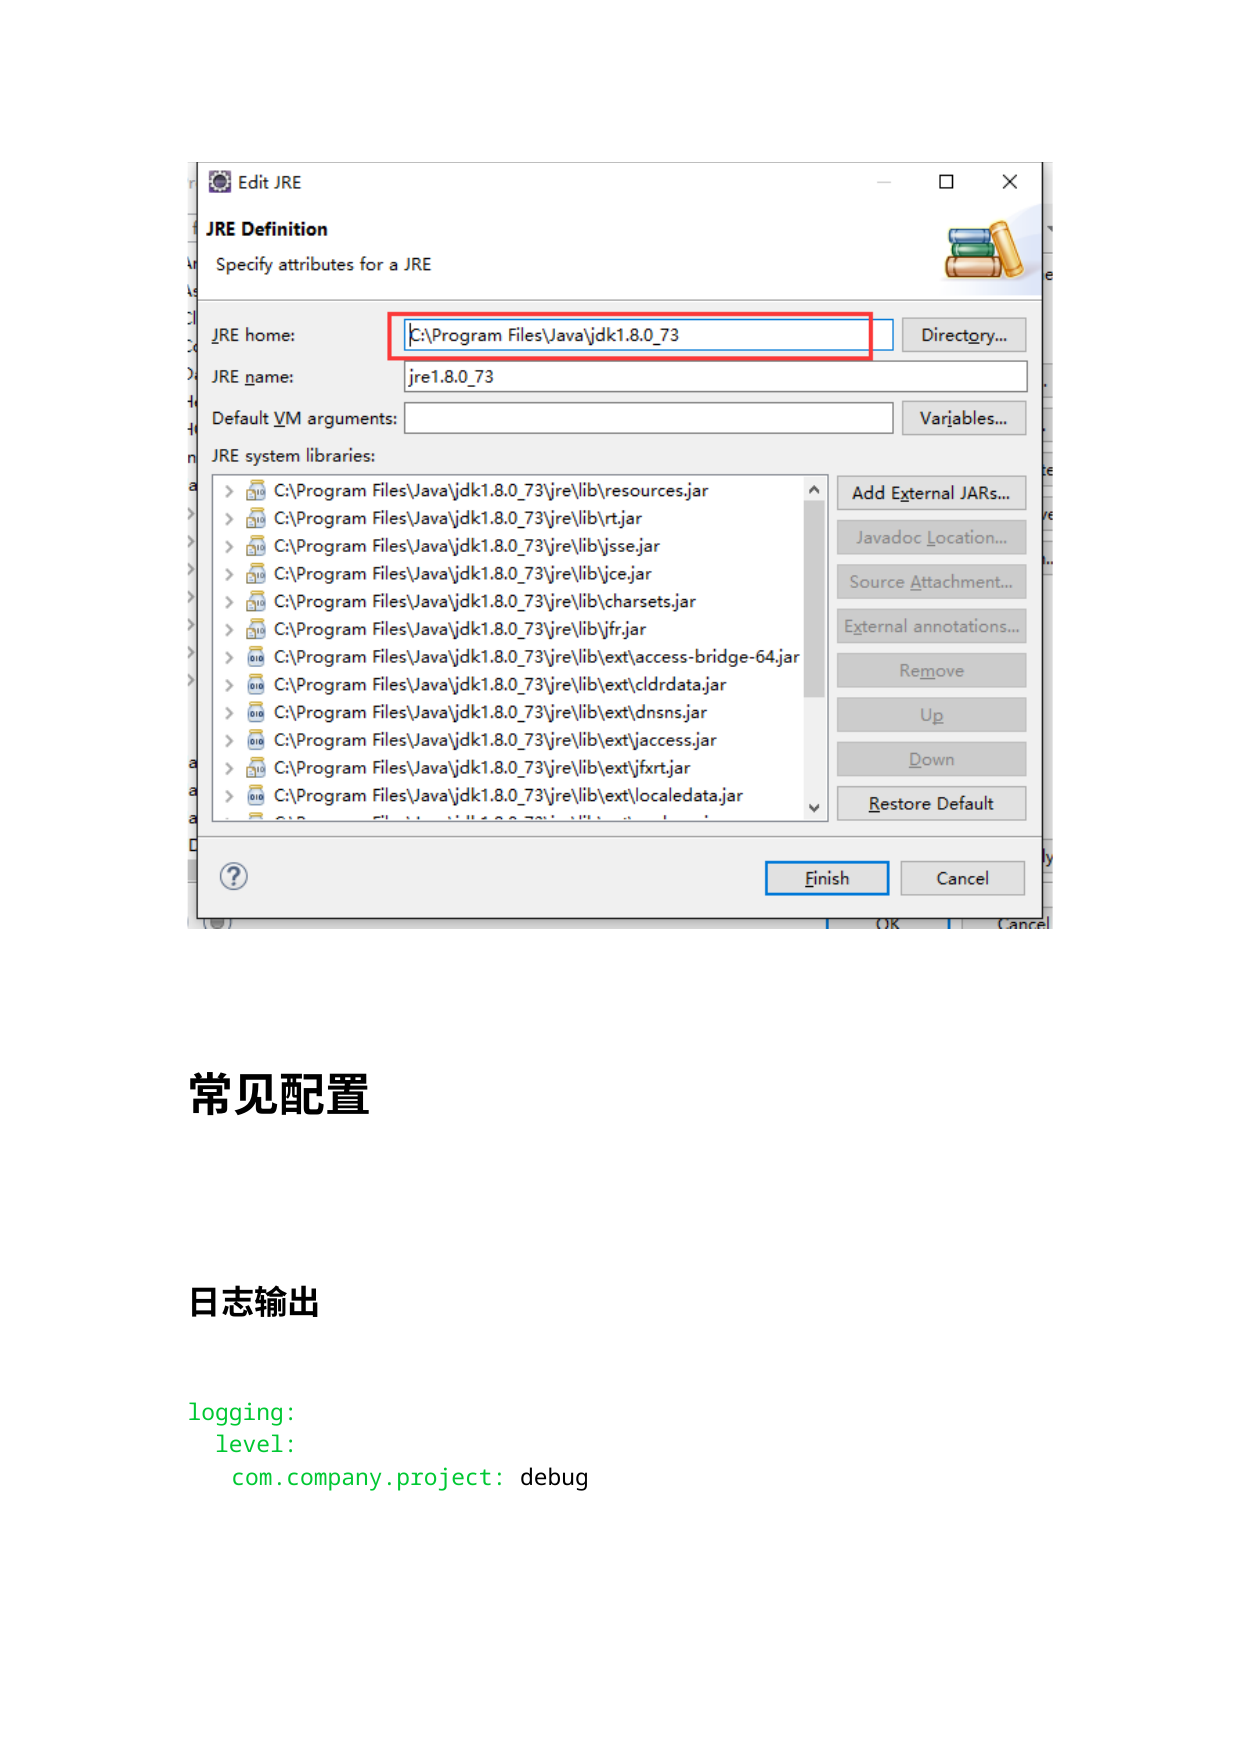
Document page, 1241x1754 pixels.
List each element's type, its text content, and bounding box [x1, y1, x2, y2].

picture [187, 162, 1053, 929]
subtitle 常见配置 [187, 1042, 1053, 1140]
subtitle 日志输出 [187, 1268, 1053, 1333]
text level: [187, 1427, 1053, 1460]
text logging: [187, 1395, 1053, 1427]
text com.company.project: debug [187, 1460, 1053, 1492]
